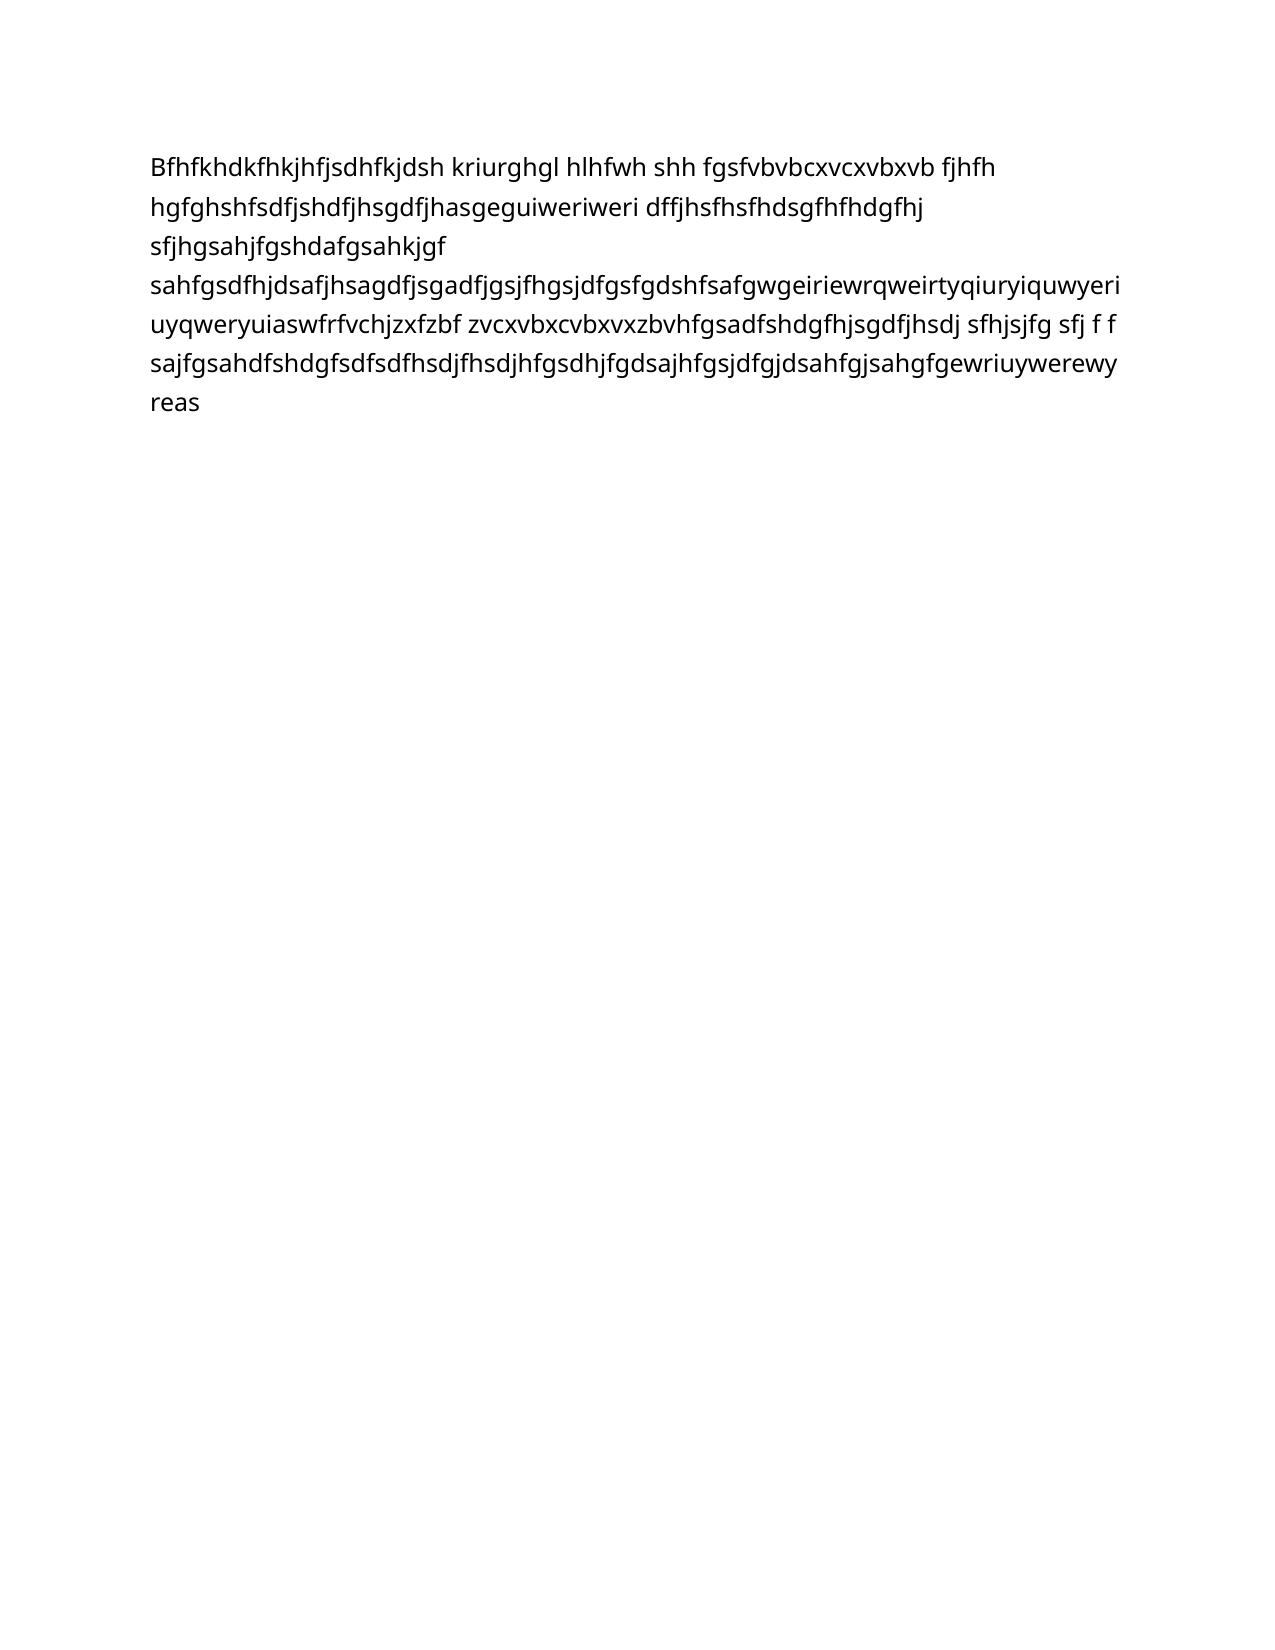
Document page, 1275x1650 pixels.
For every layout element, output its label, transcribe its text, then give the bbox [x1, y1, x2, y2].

text Bfhfkhdkfhkjhfjsdhfkjdsh kriurghgl hlhfwh shh fgsfvbvbcxvcxvbxvb fjhfh hgfghshfsdfjshdfjhsgdfjhasgeguiweriweri dffjhsfhsfhdsgfhfhdgfhj sfjhgsahjfgshdafgsahkjgf sahfgsdfhjdsafjhsagdfjsgadfjgsjfhgsjdfgsfgdshfsafgwgeiriewrqweirtyqiuryiquwyeriuyqweryuiaswfrfvchjzxfzbf zvcxvbxcvbxvxzbvhfgsadfshdgfhjsgdfjhsdj sfhjsjfg sfj f f sajfgsahdfshdgfsdfsdfhsdjfhsdjhfgsdhjfgdsajhfgsjdfgjdsahfgjsahgfgewriuywerewyreas [150, 150, 1125, 419]
